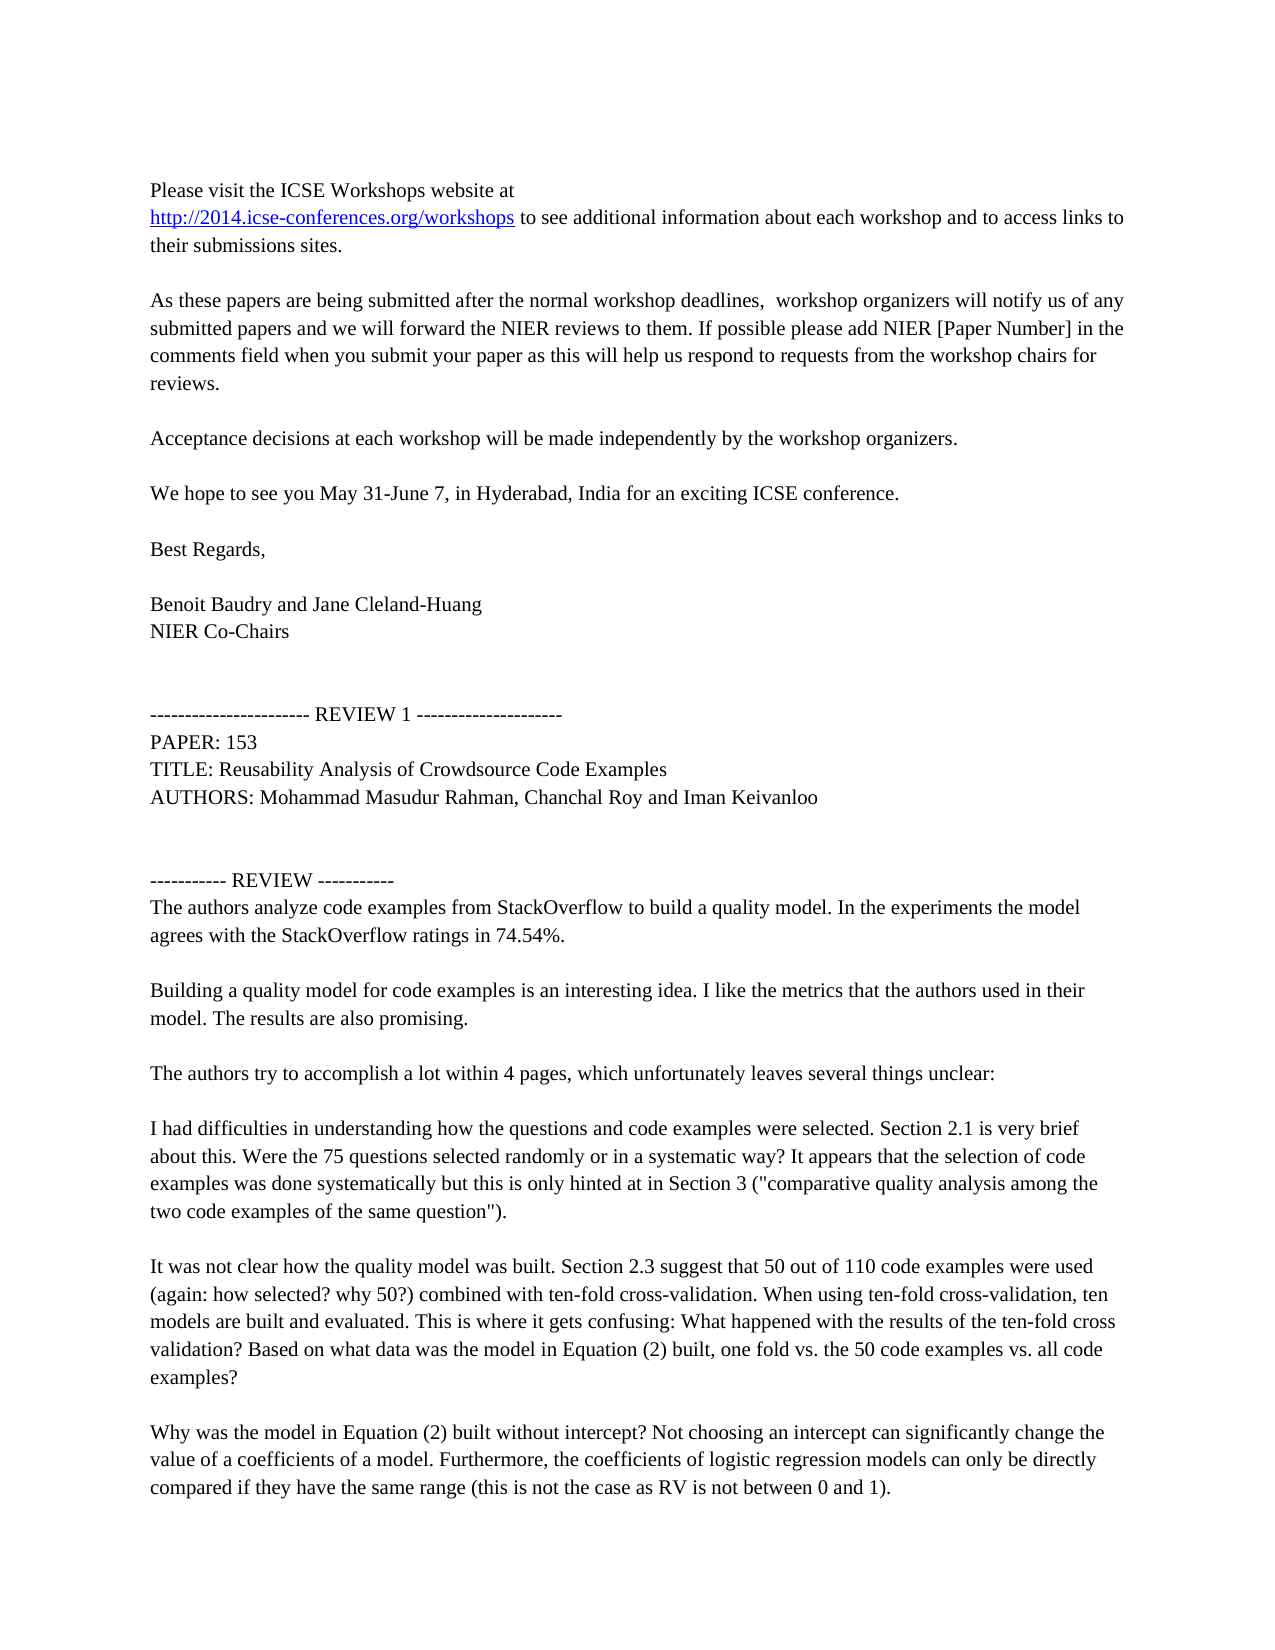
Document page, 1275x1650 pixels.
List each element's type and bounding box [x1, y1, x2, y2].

text [150, 150, 1125, 1499]
